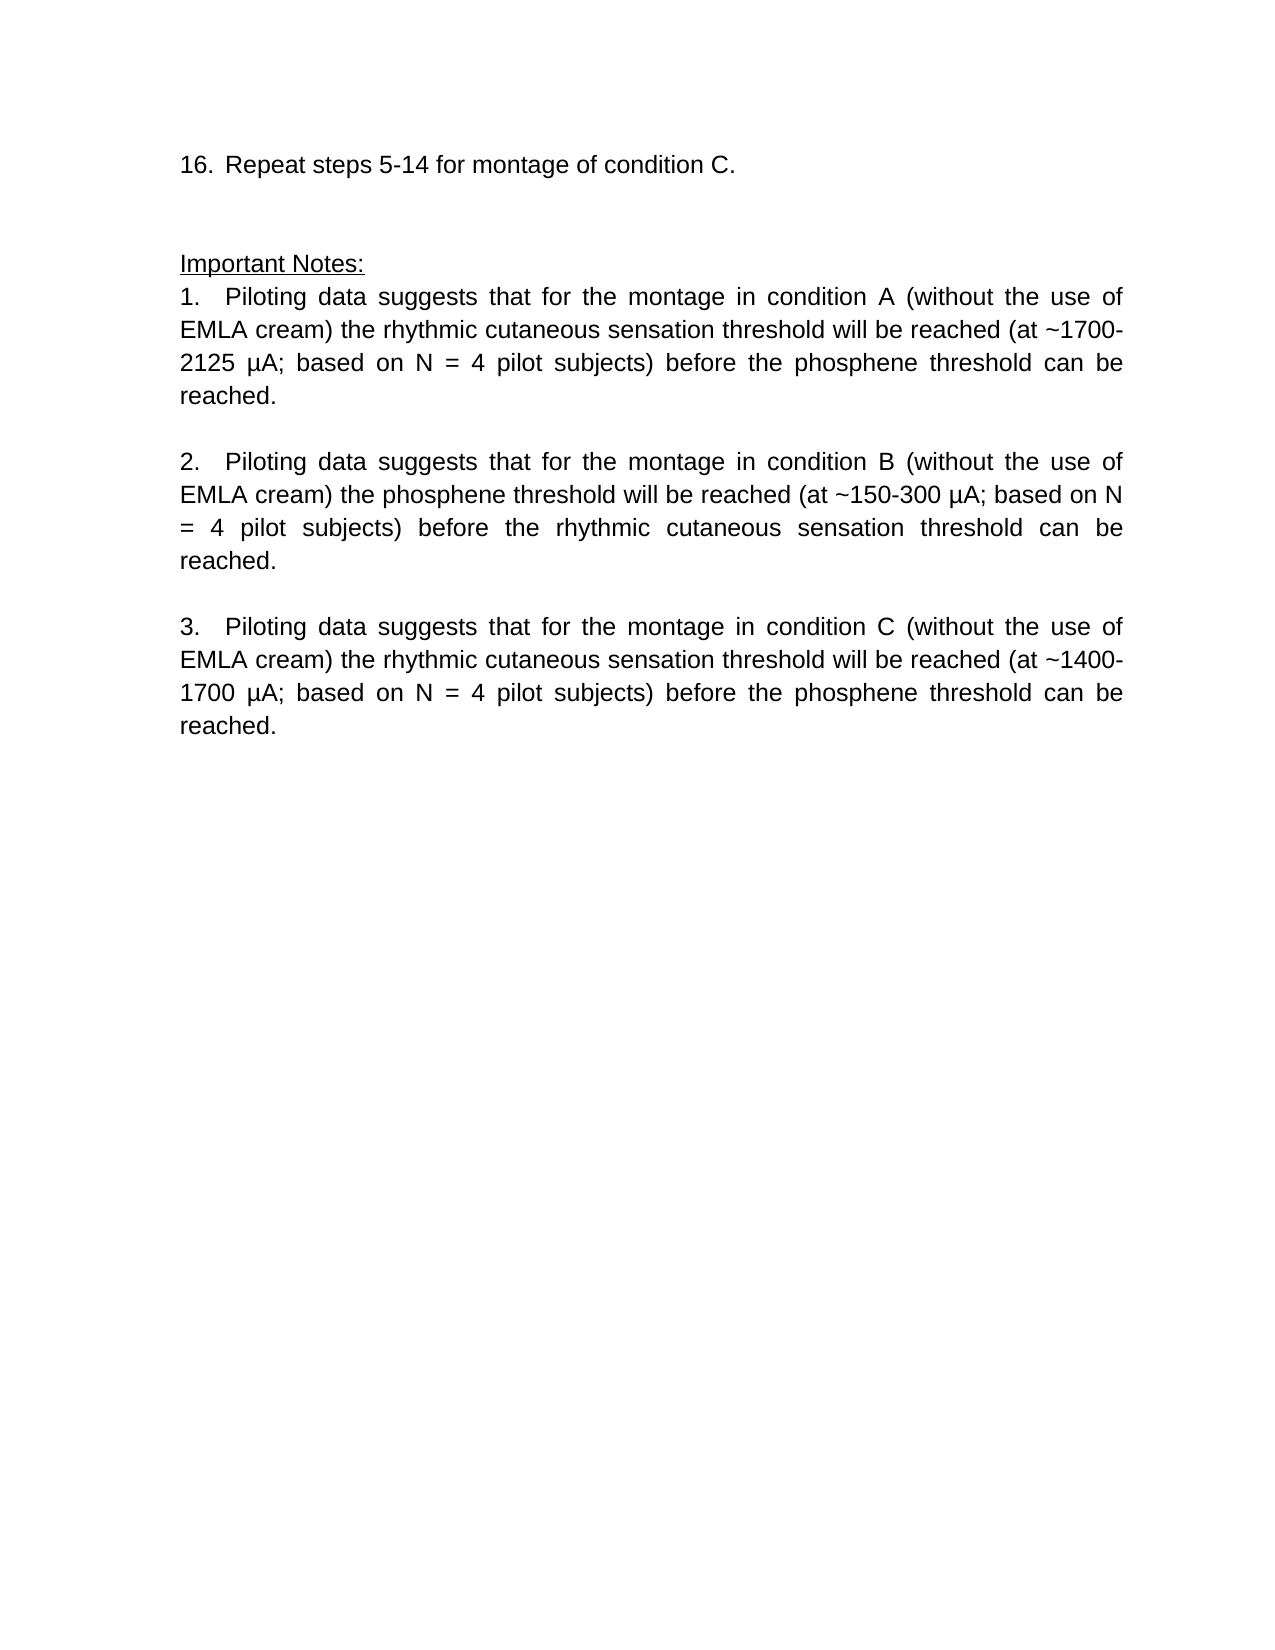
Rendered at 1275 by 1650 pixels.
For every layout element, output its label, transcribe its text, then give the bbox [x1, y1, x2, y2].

list Piloting data suggests that for the montage in condition C (without the use of EMLA cream) the rhythmic cutaneous sensation threshold will be reached (at ~1400-1700 µA; based on N = 4 pilot subjects) before the phosphene threshold can be reached. [179, 612, 1125, 740]
list Repeat steps 5-14 for montage of condition C. [179, 150, 1125, 179]
list Piloting data suggests that for the montage in condition B (without the use of EMLA cream) the phosphene threshold will be reached (at ~150-300 µA; based on N = 4 pilot subjects) before the rhythmic cutaneous sensation threshold can be reached. [179, 447, 1125, 575]
list Piloting data suggests that for the montage in condition A (without the use of EMLA cream) the rhythmic cutaneous sensation threshold will be reached (at ~1700-2125 µA; based on N = 4 pilot subjects) before the phosphene threshold can be reached. [179, 282, 1125, 410]
text Important Notes: [179, 249, 1125, 278]
